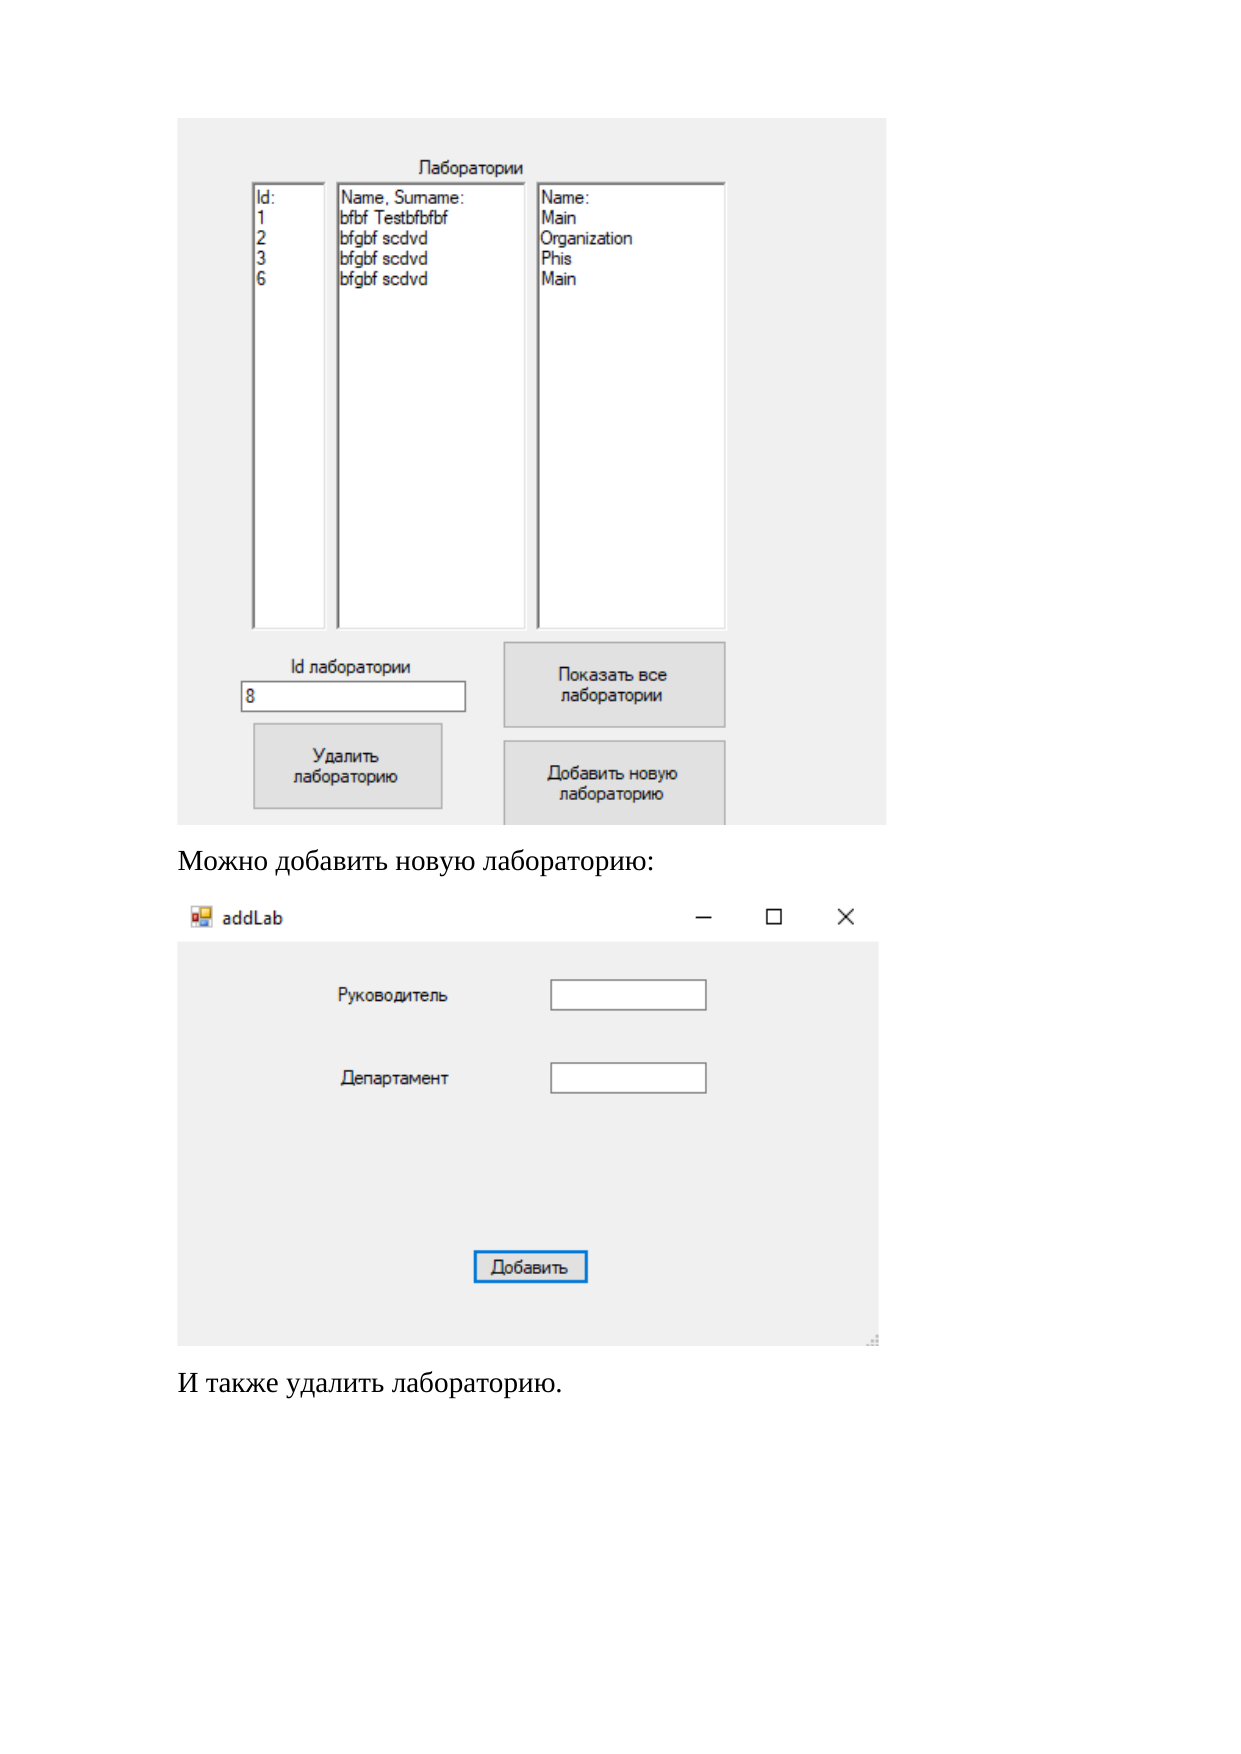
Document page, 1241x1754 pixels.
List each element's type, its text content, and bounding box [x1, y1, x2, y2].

picture [177, 896, 879, 1346]
text Можно добавить новую лабораторию: [177, 843, 1152, 877]
text И также удалить лабораторию. [177, 1365, 1152, 1398]
picture [177, 118, 887, 825]
